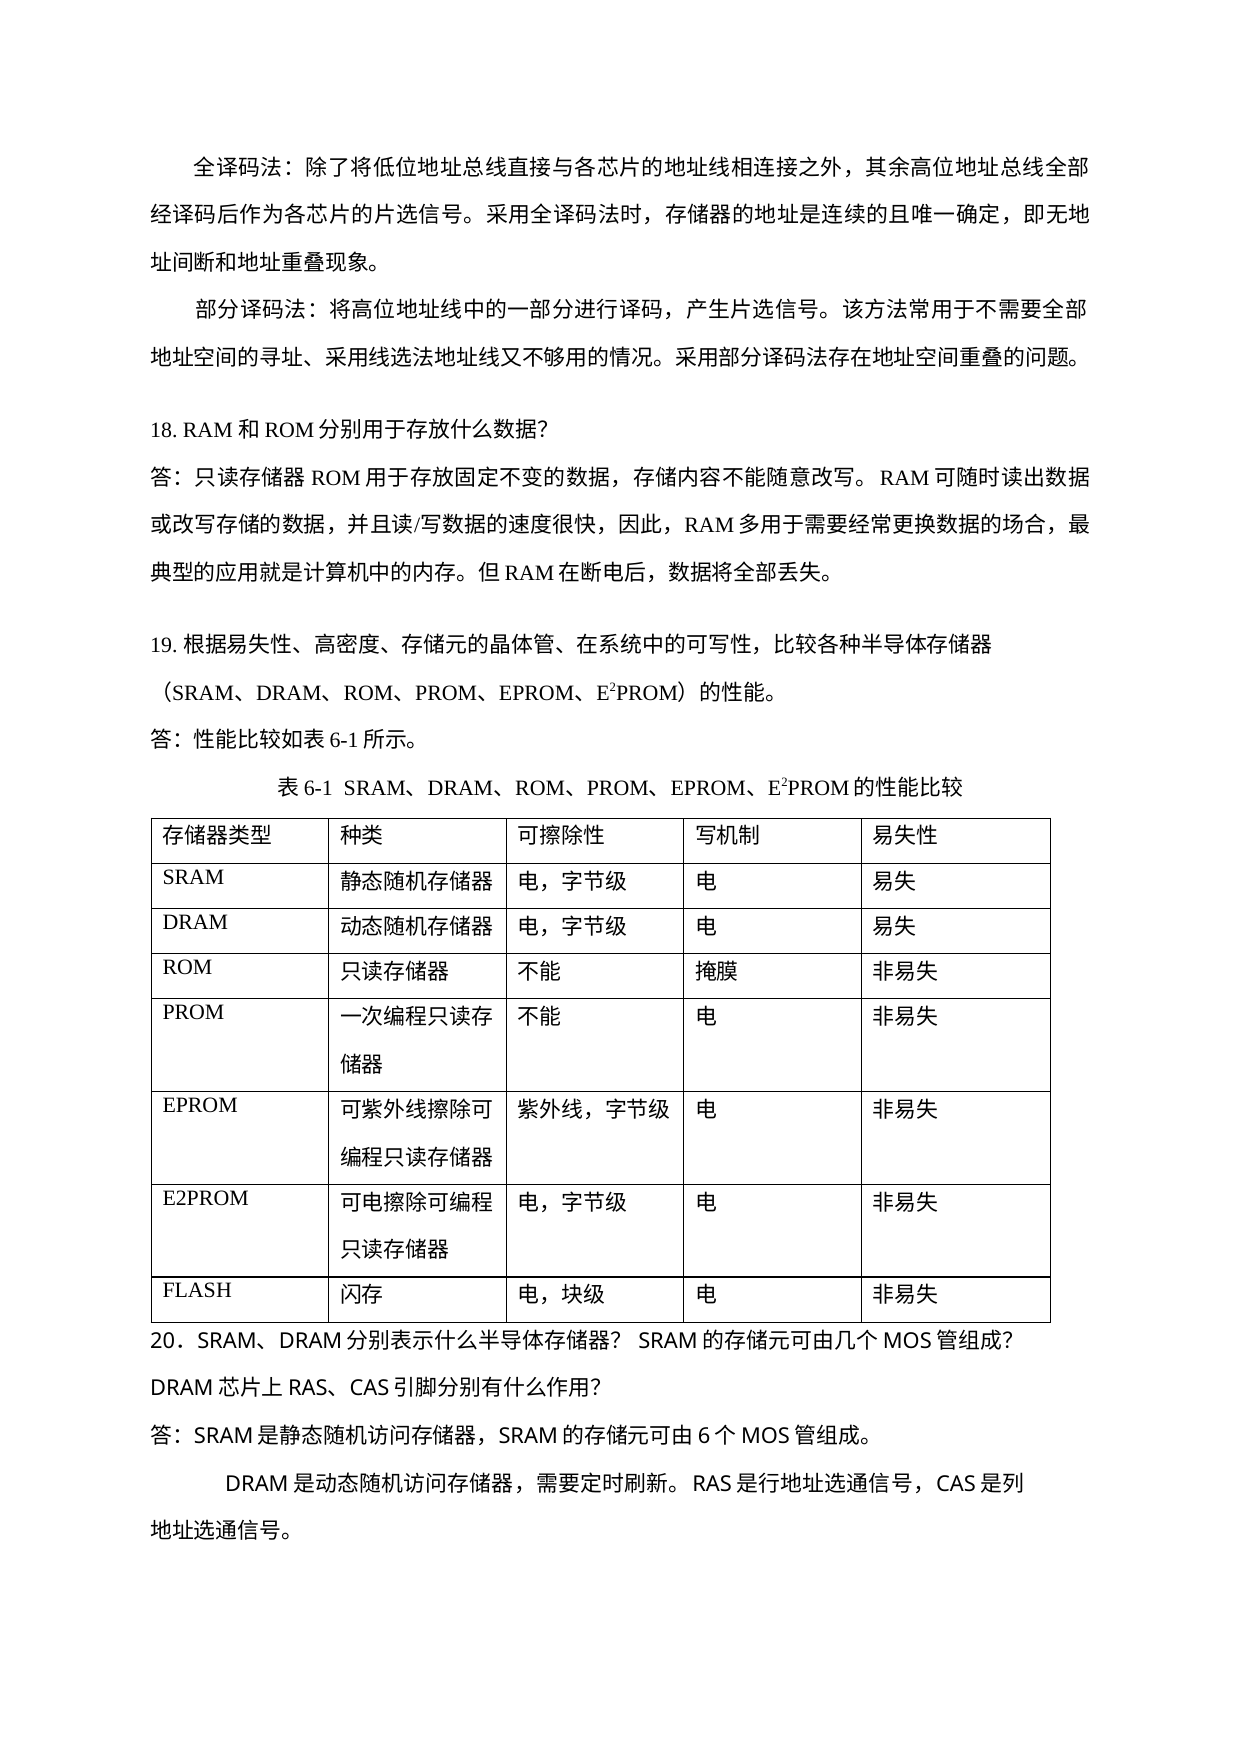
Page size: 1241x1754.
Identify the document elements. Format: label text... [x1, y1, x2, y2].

table_cell DRAM [152, 909, 328, 953]
table_cell SRAM [152, 864, 328, 908]
table_cell 电 [684, 1185, 861, 1276]
text 20．SRAM、DRAM分别表示什么半导体存储器？ SRAM的存储元可由几个MOS管组成？ DRAM芯片上RAS、CAS引脚分别有什么作用？ [150, 1323, 1025, 1402]
table_cell 电 [684, 864, 861, 908]
table_cell 非易失 [862, 1185, 1050, 1276]
table_cell E2PROM [152, 1185, 328, 1276]
text 答：SRAM是静态随机访问存储器，SRAM的存储元可由6个MOS管组成。 [150, 1418, 1025, 1450]
table_cell 电 [684, 999, 861, 1091]
table_cell 可电擦除可编程只读存储器 [329, 1185, 506, 1276]
table_header 种类 [329, 819, 506, 863]
table_header 可擦除性 [507, 819, 683, 863]
table_cell 动态随机存储器 [329, 909, 506, 953]
table_cell EPROM [152, 1092, 328, 1184]
table_cell 易失 [862, 909, 1050, 953]
text 19. 根据易失性、高密度、存储元的晶体管、在系统中的可写性，比较各种半导体存储器（SRAM、DRAM、ROM、PROM、EPROM、E2PROM）的性能。 [150, 627, 1090, 707]
table_cell 非易失 [862, 954, 1050, 998]
table_cell 电，字节级 [507, 864, 683, 908]
table_header 易失性 [862, 819, 1050, 863]
table_cell 静态随机存储器 [329, 864, 506, 908]
text 答：性能比较如表6-1所示。 [150, 722, 1090, 754]
text DRAM是动态随机访问存储器，需要定时刷新。RAS是行地址选通信号，CAS是列地址选通信号。 [150, 1466, 1025, 1545]
table_cell 非易失 [862, 1092, 1050, 1184]
table_cell 电 [684, 909, 861, 953]
table_cell 一次编程只读存储器 [329, 999, 506, 1091]
table_cell FLASH [152, 1278, 328, 1322]
table_cell 电，字节级 [507, 909, 683, 953]
table_cell 可紫外线擦除可编程只读存储器 [329, 1092, 506, 1184]
table_cell 电，块级 [507, 1278, 683, 1322]
table_cell 非易失 [862, 999, 1050, 1091]
table_cell 电 [684, 1278, 861, 1322]
table_cell 紫外线，字节级 [507, 1092, 683, 1184]
table_cell ROM [152, 954, 328, 998]
table_cell 电，字节级 [507, 1185, 683, 1276]
table_header 写机制 [684, 819, 861, 863]
table_header 存储器类型 [152, 819, 328, 863]
table_cell 电 [684, 1092, 861, 1184]
table_cell 不能 [507, 954, 683, 998]
text 全译码法：除了将低位地址总线直接与各芯片的地址线相连接之外，其余高位地址总线全部经译码后作为各芯片的片选信号。采用全译码法时，存储器的地址是连续的且唯一确定，即无地址间断和地址重叠现象。 [150, 150, 1090, 277]
table_cell 闪存 [329, 1278, 506, 1322]
text 部分译码法：将高位地址线中的一部分进行译码，产生片选信号。该方法常用于不需要全部地址空间的寻址、采用线选法地址线又不够用的情况。采用部分译码法存在地址空间重叠的问题。 [150, 292, 1090, 372]
text 18. RAM 和ROM分别用于存放什么数据？ [150, 412, 1090, 444]
table_cell 只读存储器 [329, 954, 506, 998]
text 答：只读存储器ROM用于存放固定不变的数据，存储内容不能随意改写。RAM可随时读出数据或改写存储的数据，并且读/写数据的速度很快，因此，RAM多用于需要经常更换数据的场合，最典型的应用就是计算机中的内存。但RAM在断电后，数据将全部丢失。 [150, 460, 1090, 587]
text 表6-1 SRAM、DRAM、ROM、PROM、EPROM、E2PROM的性能比较 [150, 770, 1090, 802]
table_cell 非易失 [862, 1278, 1050, 1322]
table_cell PROM [152, 999, 328, 1091]
table_cell 不能 [507, 999, 683, 1091]
table_cell 易失 [862, 864, 1050, 908]
table_cell 掩膜 [684, 954, 861, 998]
